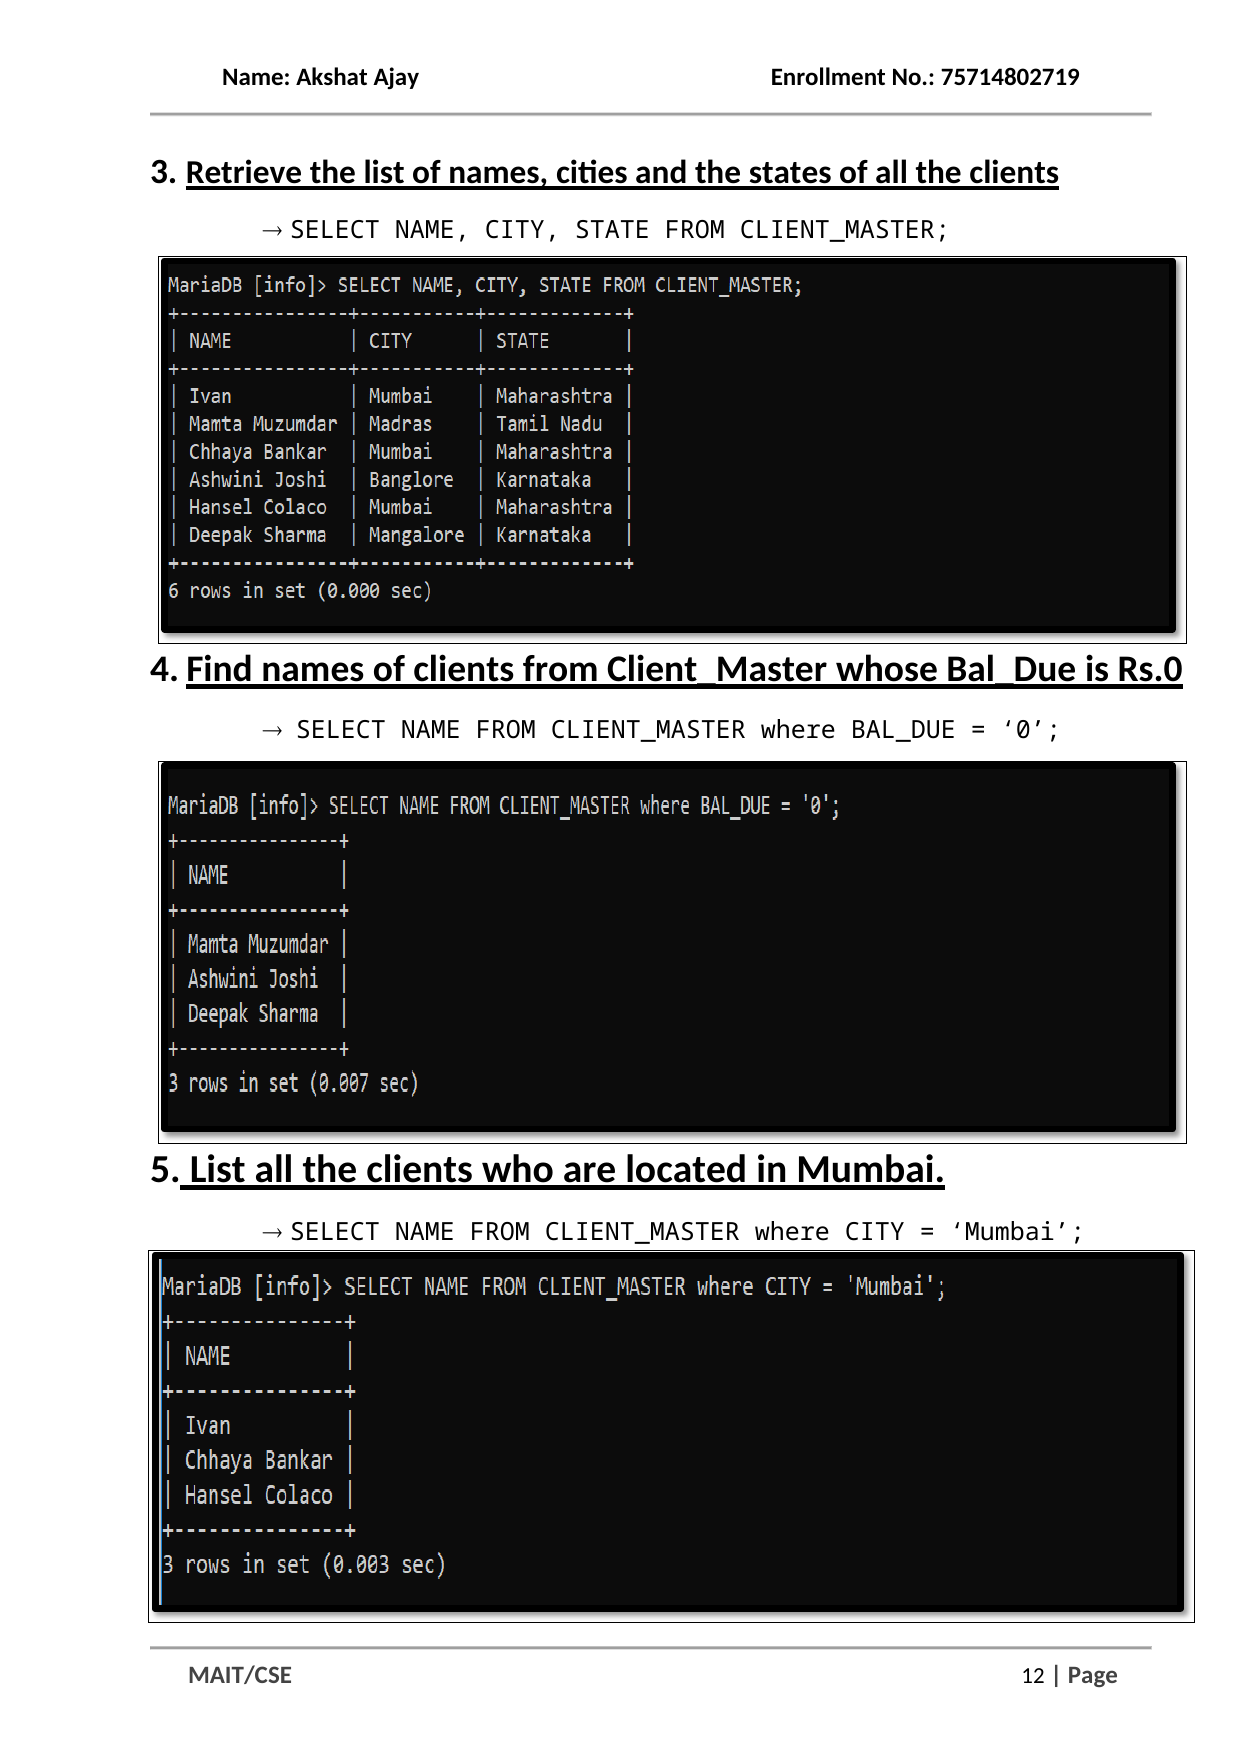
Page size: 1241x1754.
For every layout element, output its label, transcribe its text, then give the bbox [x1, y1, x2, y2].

text  SELECT NAME, CITY, STATE FROM CLIENT_MASTER; [262, 212, 1201, 246]
list Find names of clients from Client_Master whose Bal_Due is Rs.0 [150, 248, 1201, 691]
text  SELECT NAME FROM CLIENT_MASTER where BAL_DUE = ‘0’; [262, 712, 1201, 746]
picture [149, 1251, 1194, 1622]
list Retrieve the list of names, cities and the states of all the clients [150, 149, 1201, 192]
text  SELECT NAME FROM CLIENT_MASTER where CITY = ‘Mumbai’; [262, 1213, 1201, 1247]
subtitle List all the clients who are located in Mumbai. [150, 759, 1201, 1193]
